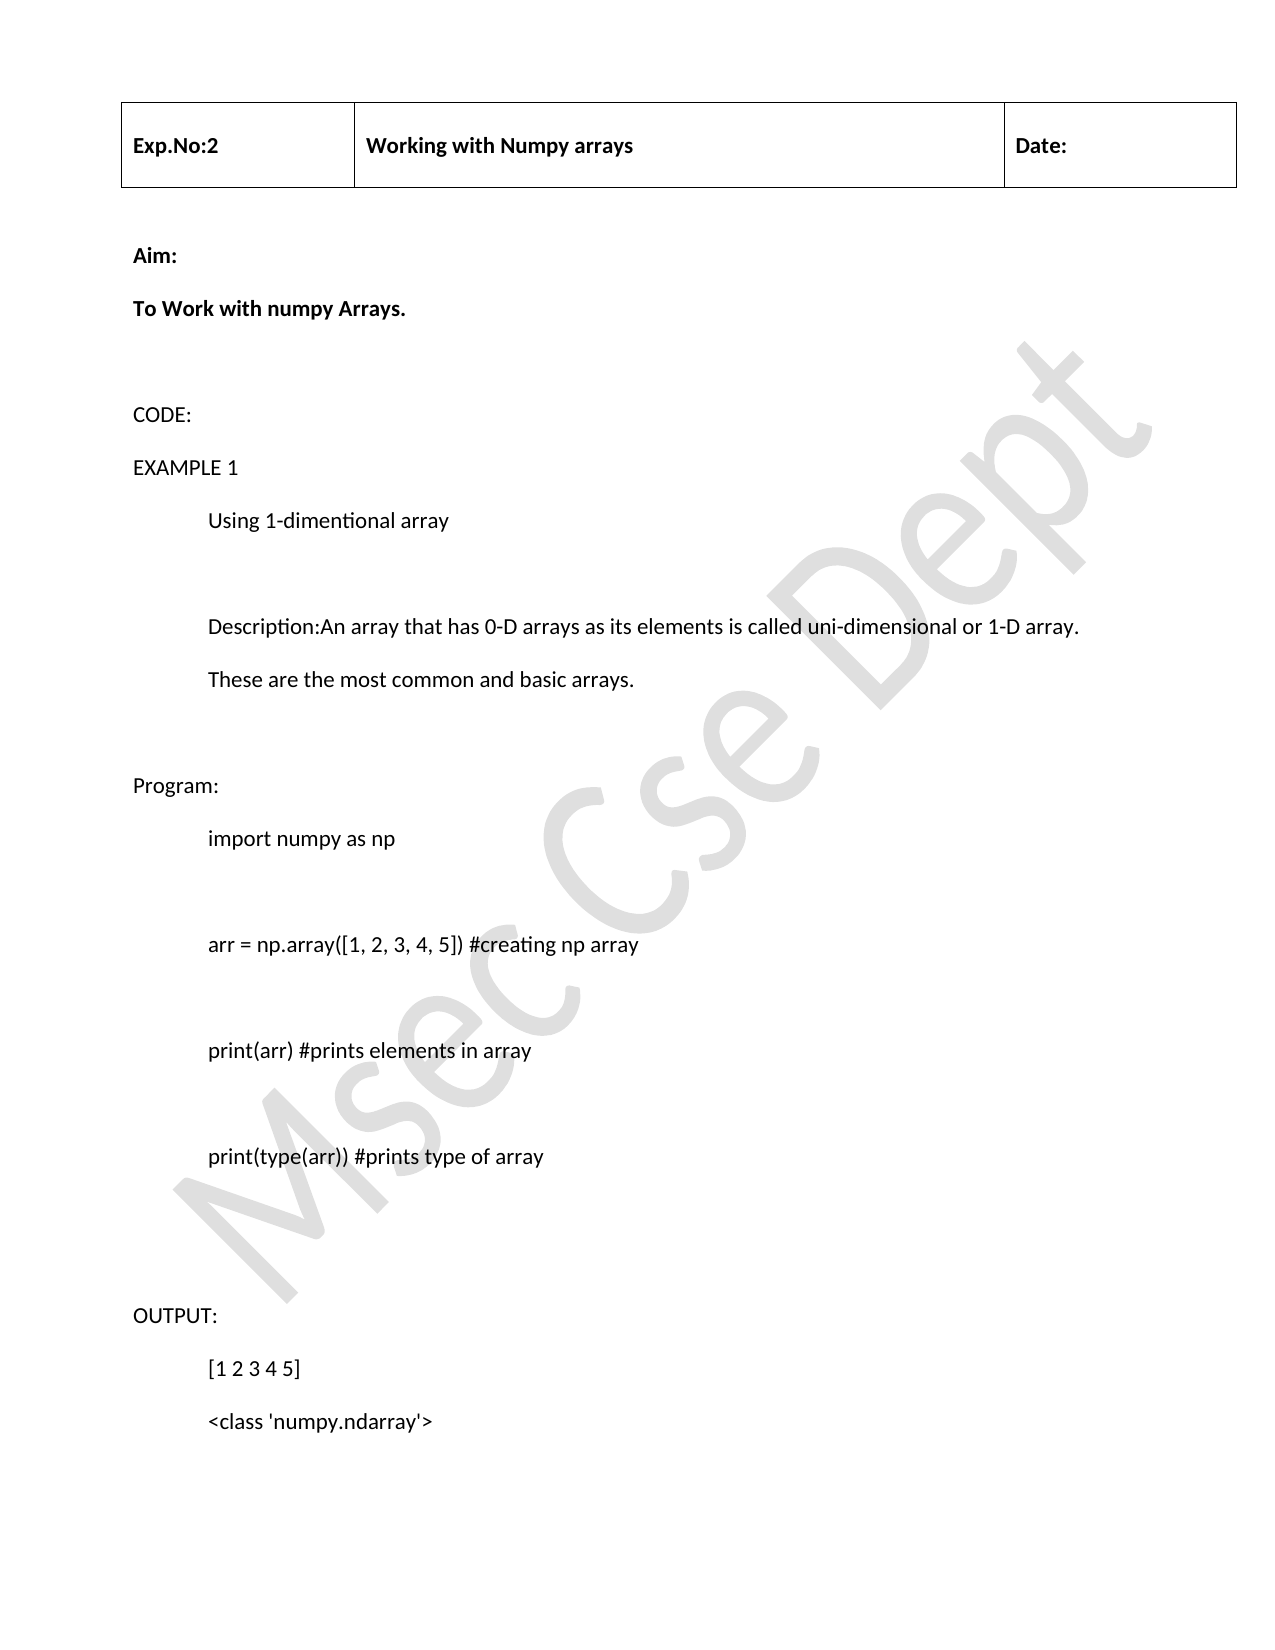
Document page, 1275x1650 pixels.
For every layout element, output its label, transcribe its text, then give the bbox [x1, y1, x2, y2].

text Aim: [133, 241, 1226, 269]
text OUTPUT: [133, 1301, 1226, 1329]
text Program: [133, 771, 1226, 799]
text arr = np.array([1, 2, 3, 4, 5]) #creating np array [133, 930, 1226, 958]
table_header Exp.No:2 [122, 103, 354, 187]
text import numpy as np [133, 824, 1226, 852]
text CODE: [133, 400, 1226, 428]
table_header Date: [1005, 103, 1236, 187]
text Description:An array that has 0-D arrays as its elements is called uni-dimensional or 1-D array. [133, 612, 1226, 640]
text print(type(arr)) #prints type of array [133, 1142, 1226, 1170]
text Using 1-dimentional array [133, 506, 1226, 534]
text EXAMPLE 1 [133, 453, 1226, 481]
text [1 2 3 4 5] [133, 1354, 1226, 1382]
text To Work with numpy Arrays. [133, 294, 1226, 322]
table_header Working with Numpy arrays [355, 103, 1004, 187]
text These are the most common and basic arrays. [133, 665, 1226, 693]
text <class 'numpy.ndarray'> [133, 1407, 1226, 1435]
text print(arr) #prints elements in array [133, 1036, 1226, 1064]
